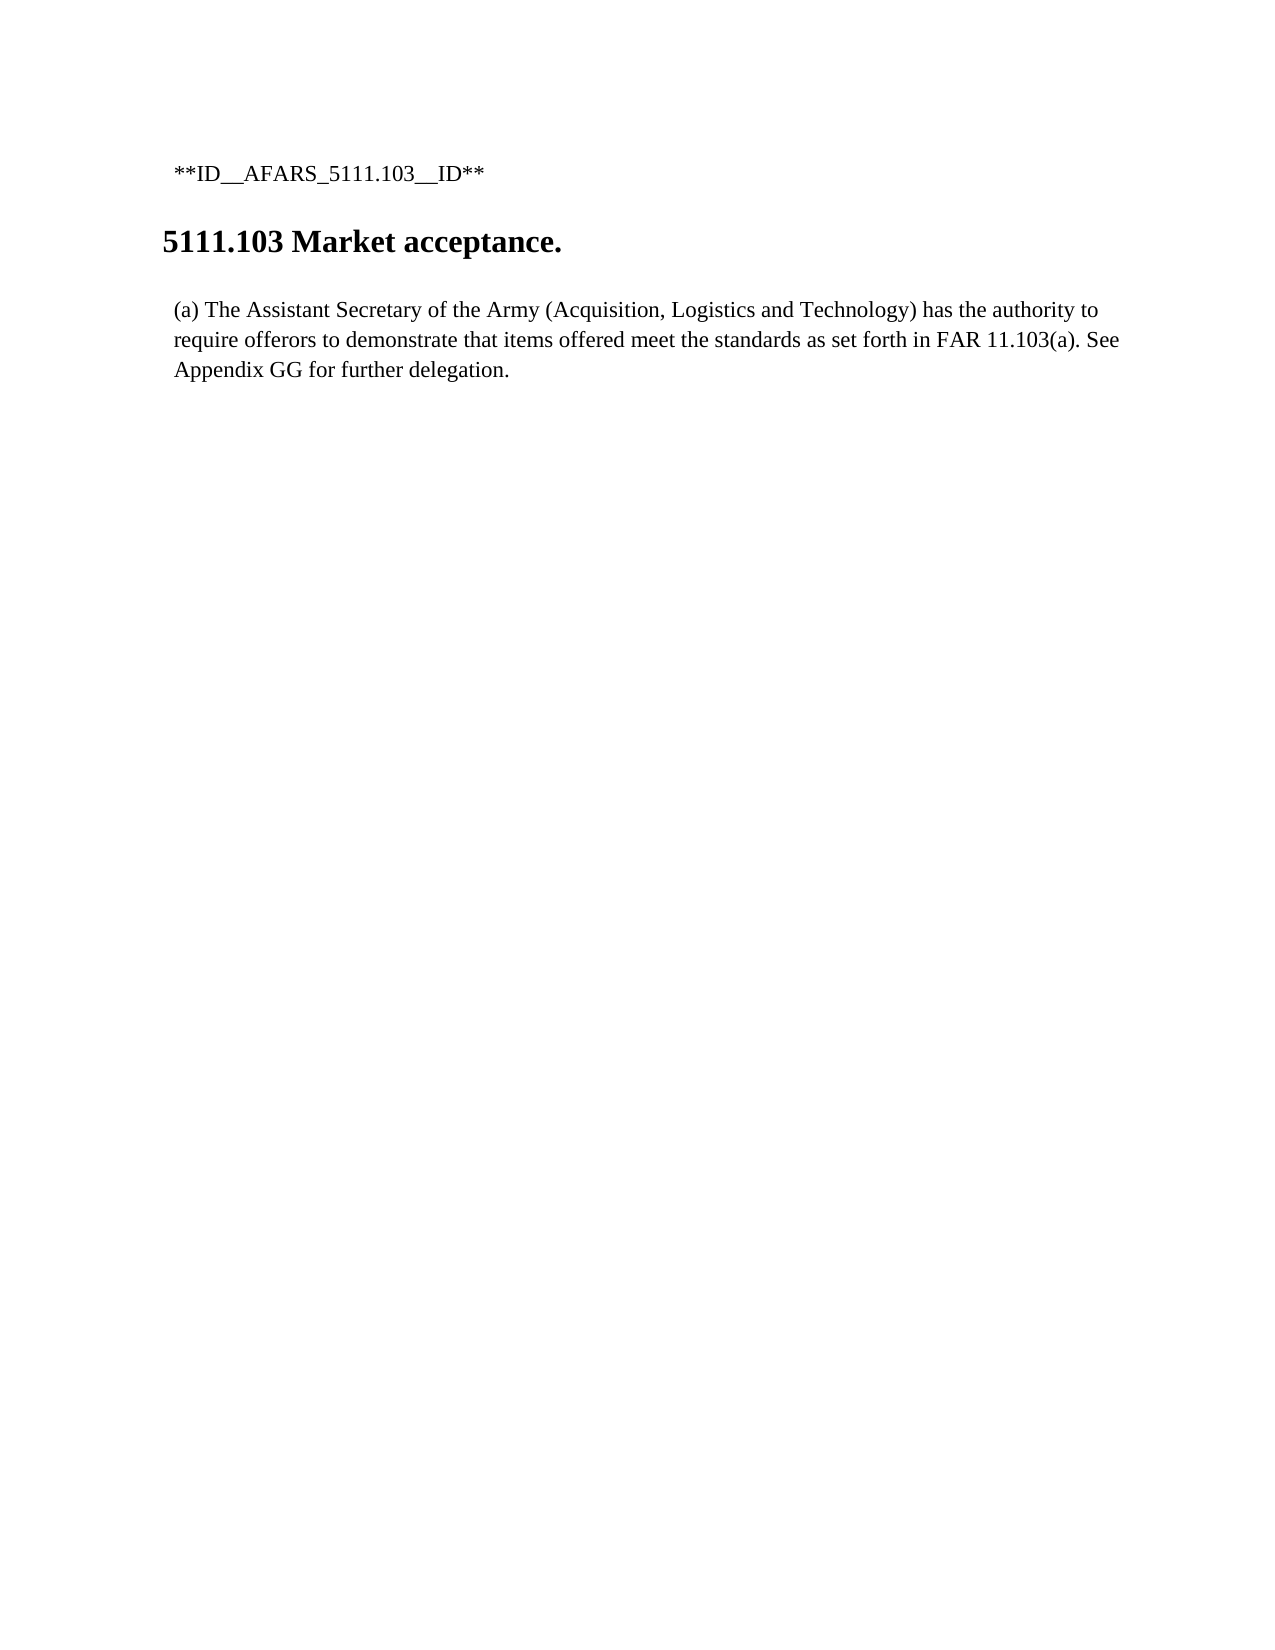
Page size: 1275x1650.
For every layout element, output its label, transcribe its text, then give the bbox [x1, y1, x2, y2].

text **ID__AFARS_5111.103__ID** [163, 150, 1135, 197]
subtitle 5111.103 Market acceptance. [162, 222, 1125, 259]
text (a) The Assistant Secretary of the Army (Acquisition, Logistics and Technology) has the authority to require offerors to demonstrate that items offered meet the standards as set forth in FAR 11.103(a). See Appendix GG for further delegation. [163, 285, 1135, 393]
